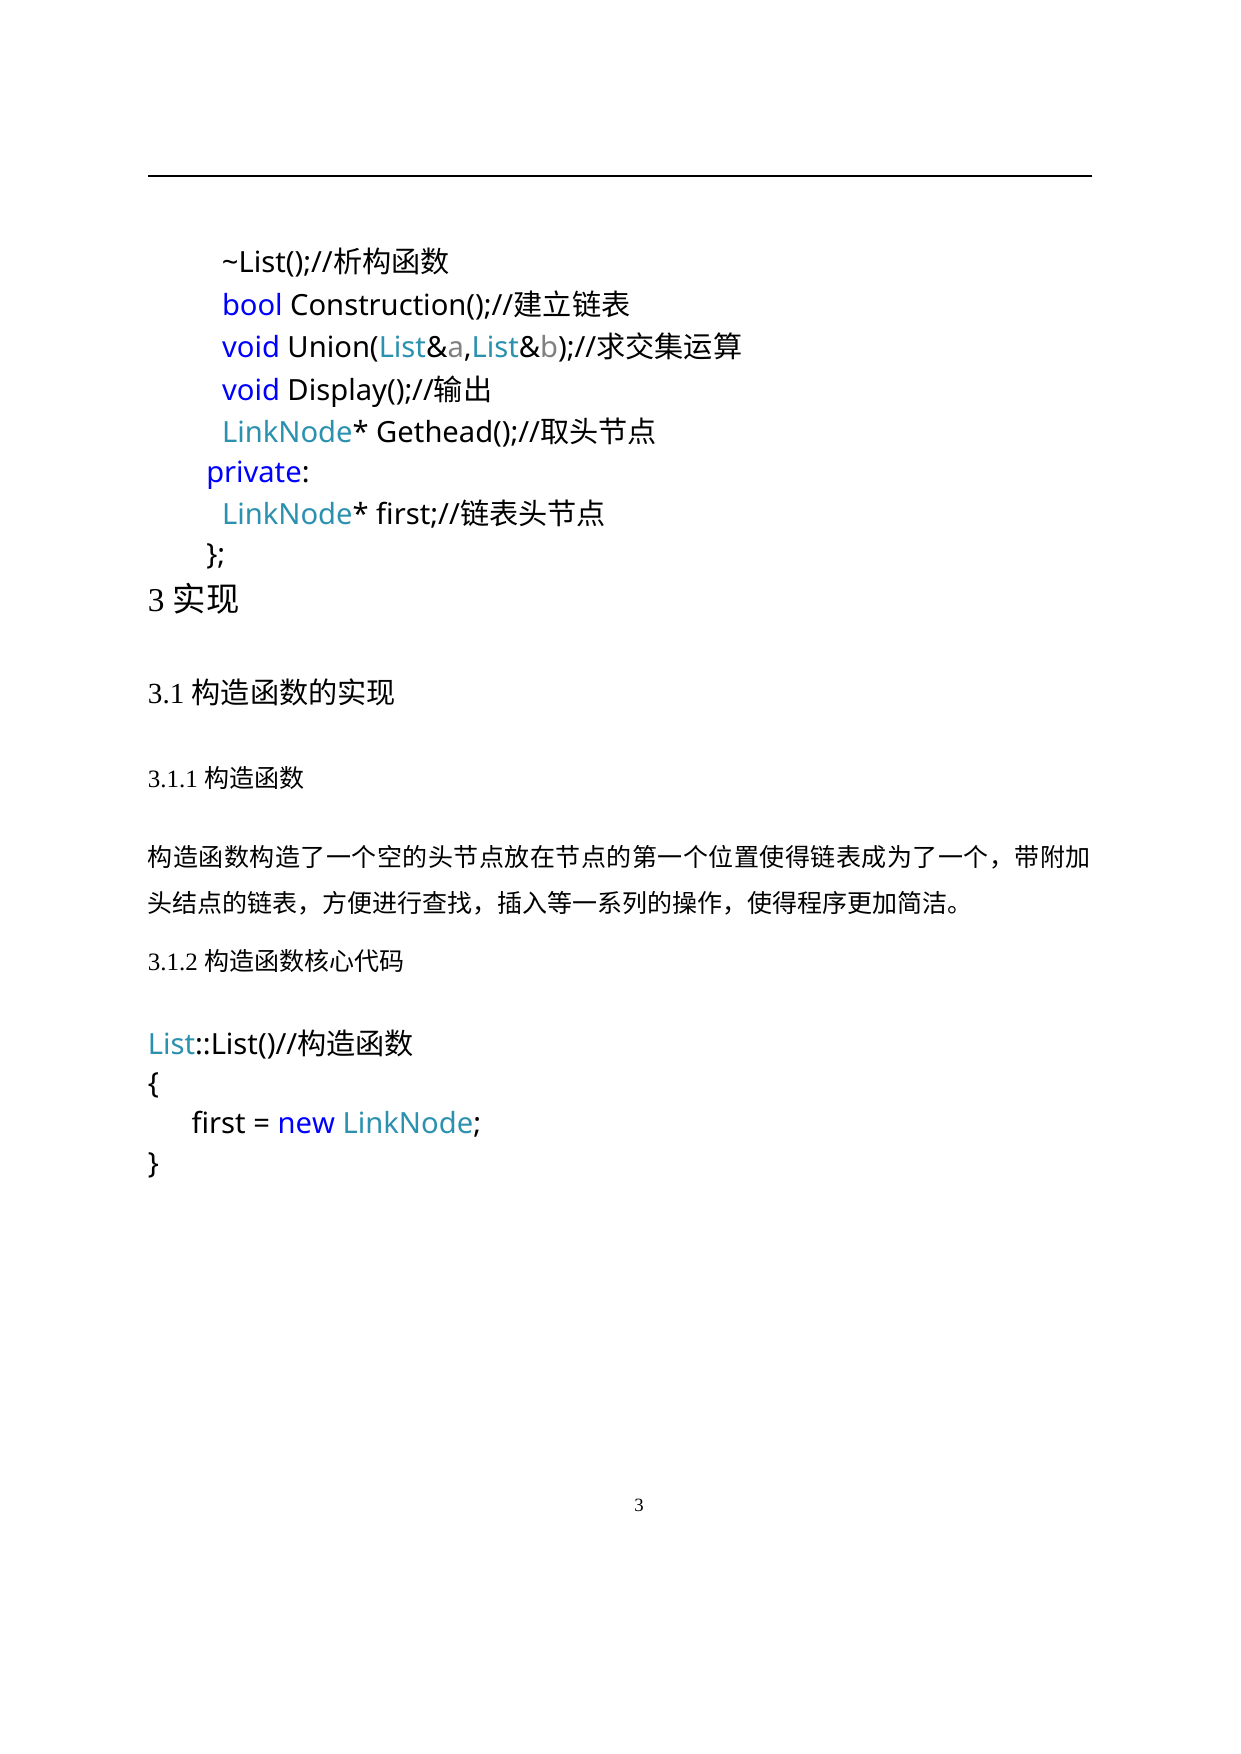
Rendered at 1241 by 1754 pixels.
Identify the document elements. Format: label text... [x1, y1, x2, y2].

text List::List()//构造函数 [148, 1020, 1092, 1063]
subtitle 3.1 构造函数的实现 [148, 670, 1092, 712]
text LinkNode* Gethead();//取头节点 [148, 409, 1092, 451]
subtitle 3 实现 [148, 573, 1092, 621]
text private: [148, 451, 1092, 491]
text void Union(List&a,List&b);//求交集运算 [148, 324, 1092, 366]
text { [148, 1063, 1092, 1102]
text } [148, 1142, 1092, 1182]
text LinkNode* first;//链表头节点 [148, 491, 1092, 533]
text }; [148, 533, 1092, 573]
text ~List();//析构函数 [148, 239, 1092, 281]
text 构造函数构造了一个空的头节点放在节点的第一个位置使得链表成为了一个，带附加头结点的链表，方便进行查找，插入等一系列的操作，使得程序更加简洁。 [148, 838, 1092, 919]
text void Display();//输出 [148, 366, 1092, 409]
text first = new LinkNode; [148, 1102, 1092, 1142]
subtitle 3.1.2 构造函数核心代码 [148, 941, 1092, 977]
text bool Construction();//建立链表 [148, 281, 1092, 324]
subtitle 3.1.1 构造函数 [148, 758, 1092, 795]
